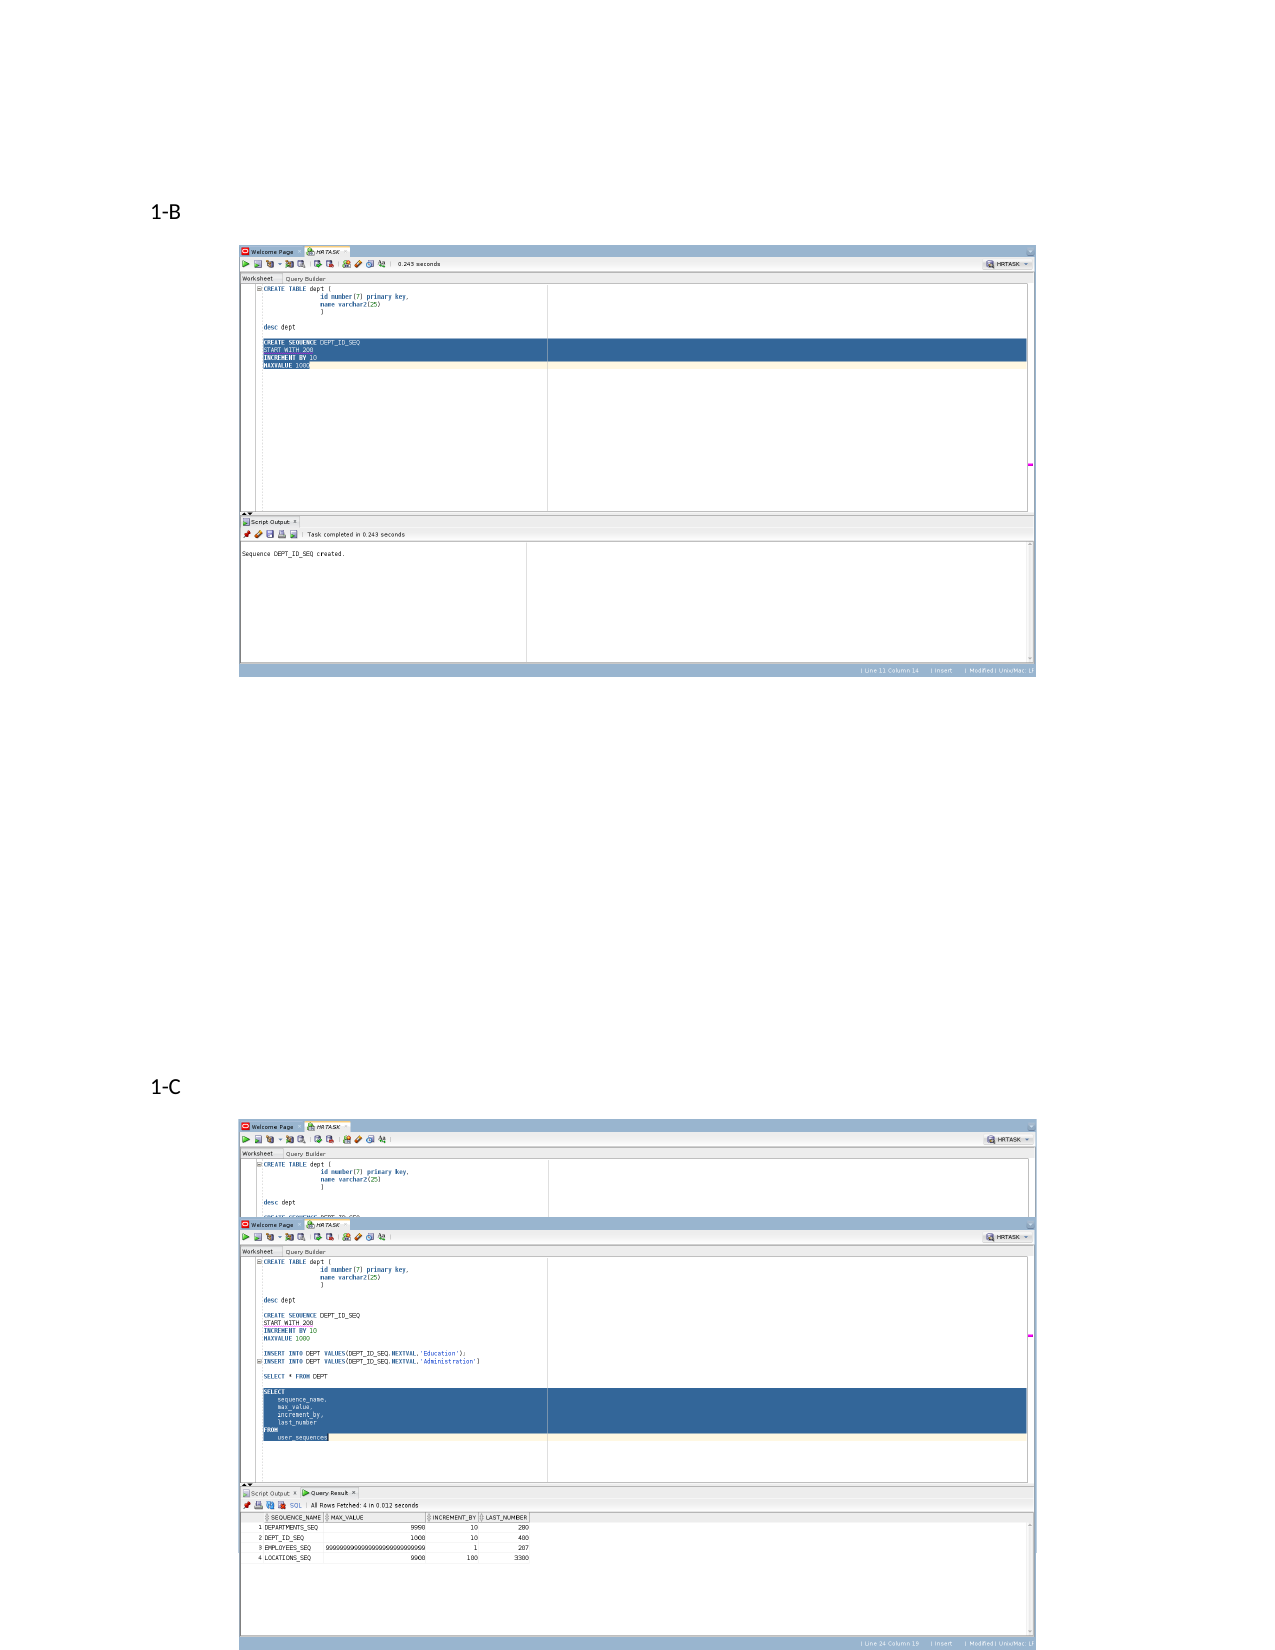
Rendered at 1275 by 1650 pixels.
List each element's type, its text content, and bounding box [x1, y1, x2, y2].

picture [239, 245, 1036, 677]
text 1-B [150, 197, 1125, 225]
picture [238, 1119, 1037, 1650]
text 1-C [150, 1072, 1125, 1101]
